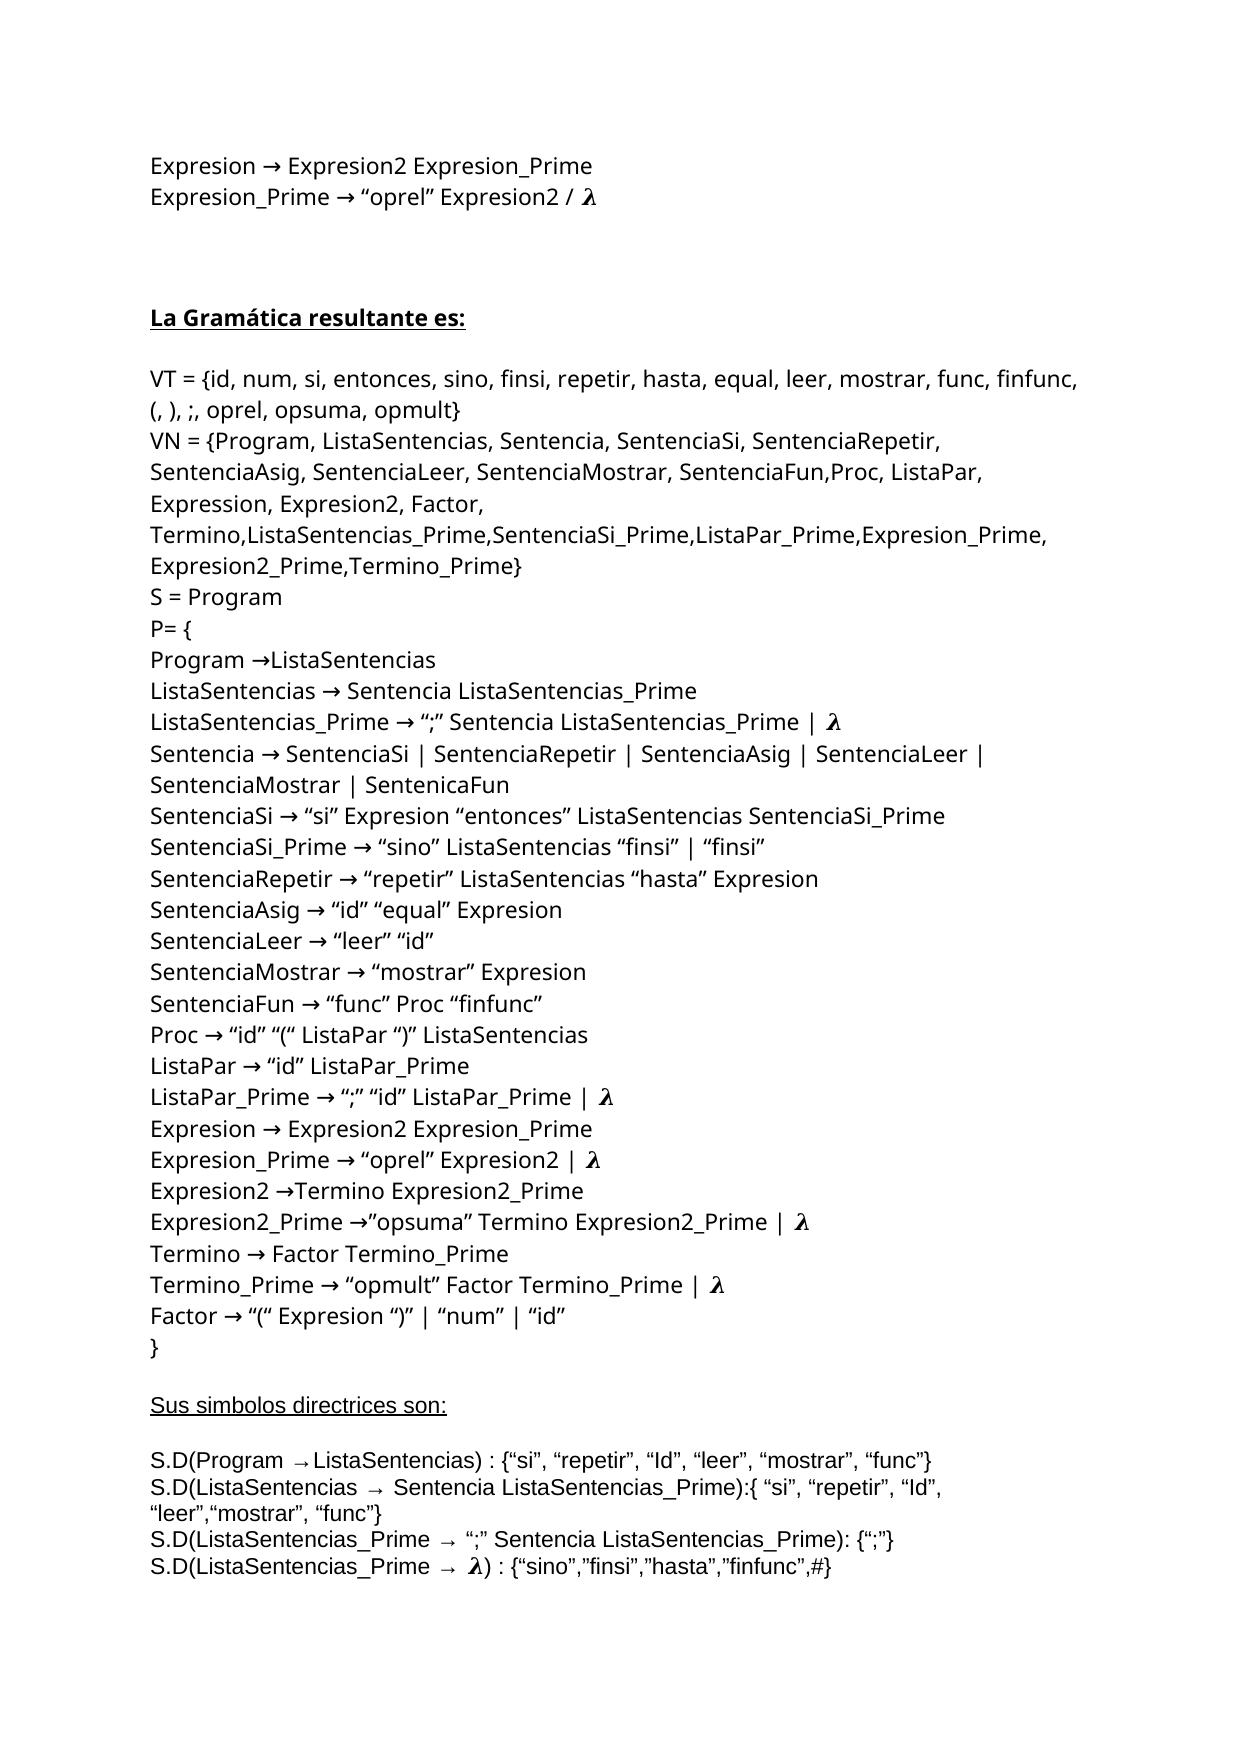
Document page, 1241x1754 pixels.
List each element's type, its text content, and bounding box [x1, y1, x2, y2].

text La Gramática resultante es: [150, 302, 1090, 333]
text Expresion → Expresion2 Expresion_Prime Expresion_Prime → “oprel” Expresion2 / 𝝀 [150, 150, 1090, 212]
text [150, 1447, 1090, 1579]
text VT = {id, num, si, entonces, sino, finsi, repetir, hasta, equal, leer, mostrar, func, finfunc, (, ), ;, oprel, opsuma, opmult} VN = {Program, ListaSentencias, Sentencia, SentenciaSi, SentenciaRepetir, SentenciaAsig, SentenciaLeer, SentenciaMostrar, SentenciaFun,Proc, ListaPar, Expression, Expresion2, Factor, Termino,ListaSentencias_Prime,SentenciaSi_Prime,ListaPar_Prime,Expresion_Prime, Expresion2_Prime,Termino_Prime} S = Program P= { Program →ListaSentencias ListaSentencias → Sentencia ListaSentencias_Prime ListaSentencias_Prime → “;” Sentencia ListaSentencias_Prime | 𝝀 Sentencia → SentenciaSi | SentenciaRepetir | SentenciaAsig | SentenciaLeer | SentenciaMostrar | SentenicaFun SentenciaSi → “si” Expresion “entonces” ListaSentencias SentenciaSi_Prime SentenciaSi_Prime → “sino” ListaSentencias “finsi” | “finsi” SentenciaRepetir → “repetir” ListaSentencias “hasta” Expresion SentenciaAsig → “id” “equal” Expresion SentenciaLeer → “leer” “id” SentenciaMostrar → “mostrar” Expresion SentenciaFun → “func” Proc “finfunc” Proc → “id” “(“ ListaPar “)” ListaSentencias ListaPar → “id” ListaPar_Prime ListaPar_Prime → “;” “id” ListaPar_Prime | 𝝀 Expresion → Expresion2 Expresion_Prime Expresion_Prime → “oprel” Expresion2 | 𝝀 Expresion2 →Termino Expresion2_Prime Expresion2_Prime →”opsuma” Termino Expresion2_Prime | 𝝀 Termino → Factor Termino_Prime Termino_Prime → “opmult” Factor Termino_Prime | 𝝀 Factor → “(“ Expresion “)” | “num” | “id” } [150, 362, 1090, 1362]
text Sus simbolos directrices son: [150, 1392, 1090, 1418]
